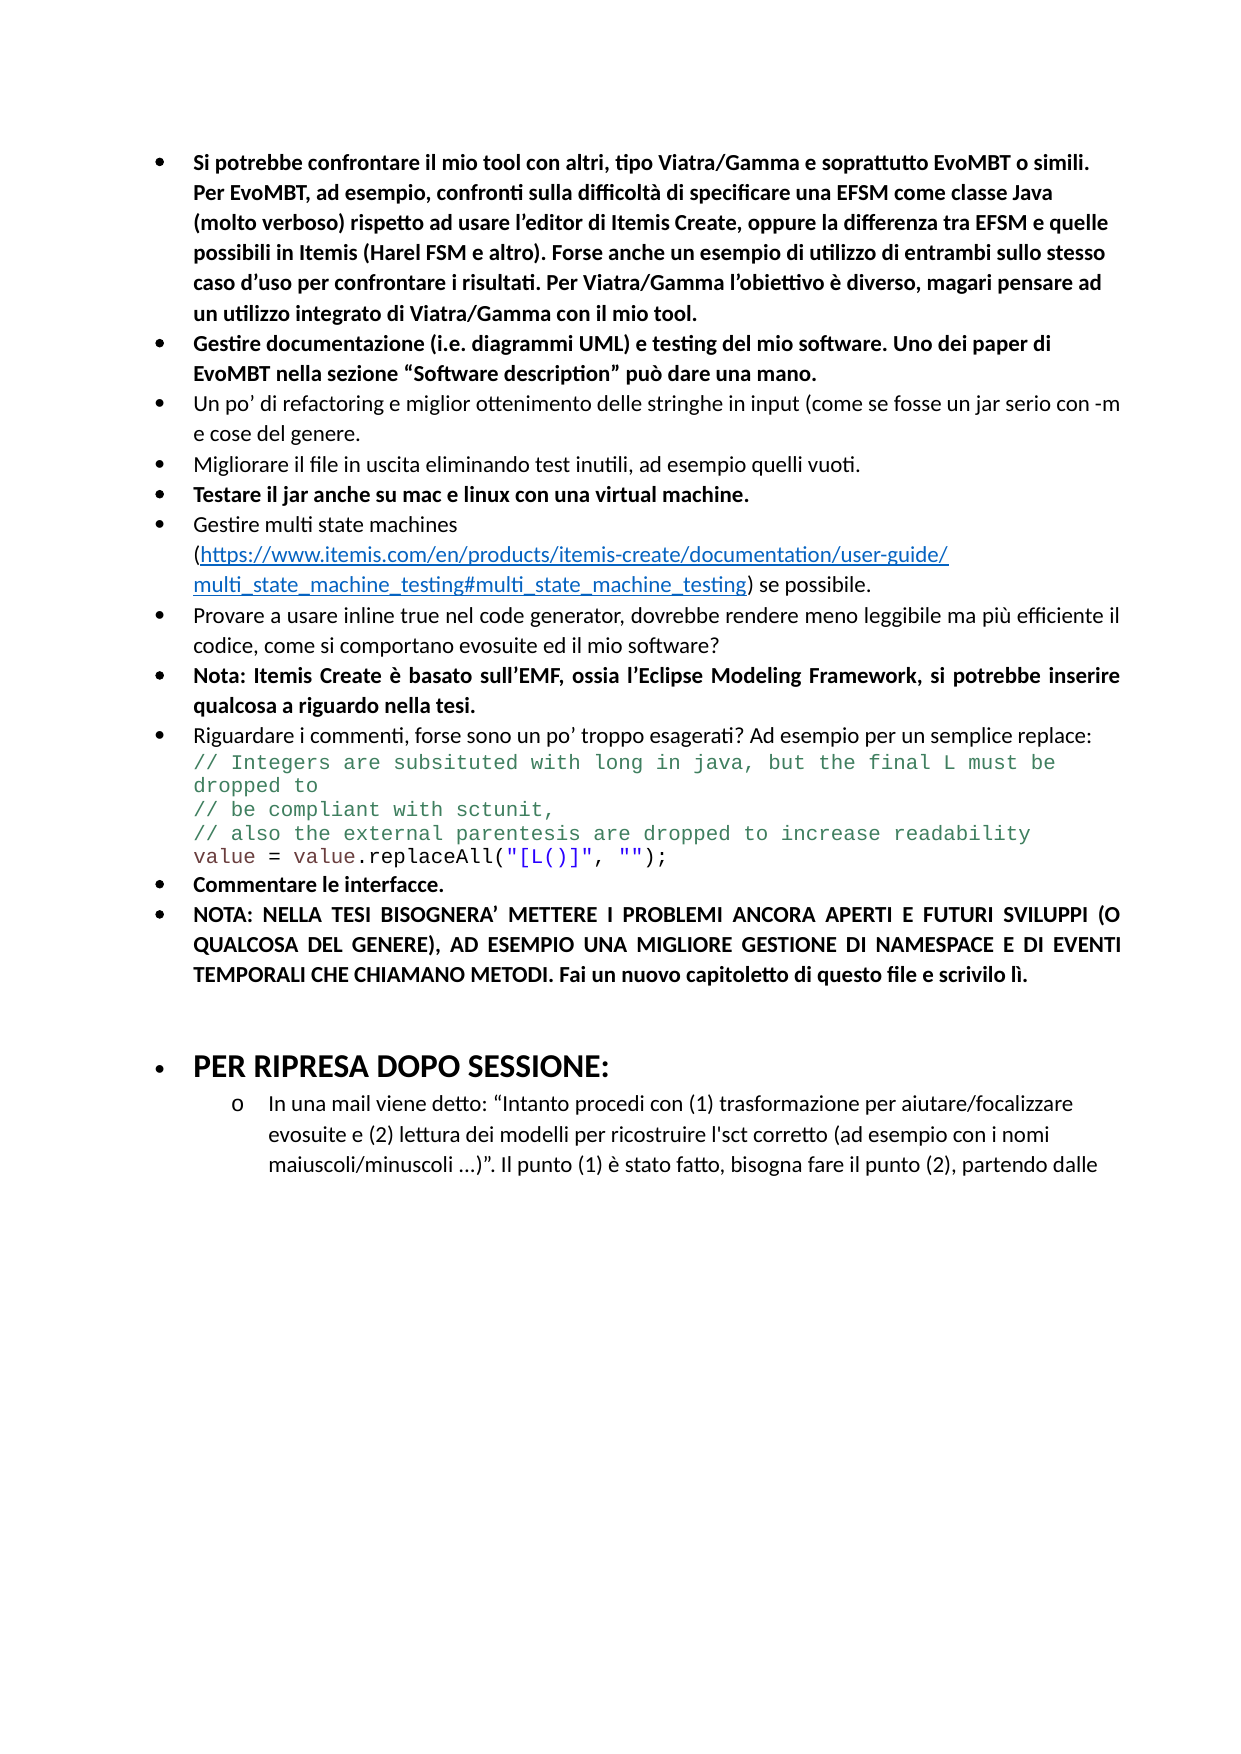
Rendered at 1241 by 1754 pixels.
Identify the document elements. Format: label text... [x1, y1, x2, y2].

list Riguardare i commenti, forse sono un po’ troppo esagerati? Ad esempio per un semplice replace: [156, 722, 1122, 749]
list Commentare le interfacce. [156, 870, 1122, 898]
list Testare il jar anche su mac e linux con una virtual machine. [156, 480, 1122, 508]
list // Integers are subsituted with long in java, but the final L must be dropped to [193, 752, 1122, 799]
list Provare a usare inline true nel code generator, dovrebbe rendere meno leggibile ma più efficiente il codice, come si comportano evosuite ed il mio software? [156, 601, 1122, 659]
list Nota: Itemis Create è basato sull’EMF, ossia l’Eclipse Modeling Framework, si potrebbe inserire qualcosa a riguardo nella tesi. [156, 661, 1122, 719]
list Gestire multi state machines (https://www.itemis.com/en/products/itemis-create/documentation/user-guide/multi_state_machine_testing#multi_state_machine_testing) se possibile. [156, 510, 1122, 598]
list // be compliant with sctunit, [193, 799, 1122, 823]
list // also the external parentesis are dropped to increase readability [193, 823, 1122, 846]
list Migliorare il file in uscita eliminando test inutili, ad esempio quelli vuoti. [156, 450, 1122, 478]
list PER RIPRESA DOPO SESSIONE: [156, 1045, 1122, 1085]
list NOTA: NELLA TESI BISOGNERA’ METTERE I PROBLEMI ANCORA APERTI E FUTURI SVILUPPI (O QUALCOSA DEL GENERE), AD ESEMPIO UNA MIGLIORE GESTIONE DI NAMESPACE E DI EVENTI TEMPORALI CHE CHIAMANO METODI. Fai un nuovo capitoletto di questo file e scrivilo lì. [156, 900, 1122, 989]
list value = value.replaceAll("[L()]", ""); [193, 846, 1122, 870]
list In una mail viene detto: “Intanto procedi con (1) trasformazione per aiutare/focalizzare evosuite e (2) lettura dei modelli per ricostruire l'sct corretto (ad esempio con i nomi maiuscoli/minuscoli ...)”. Il punto (1) è stato fatto, bisogna fare il punto (2), partendo dalle librerie di itemis create: [231, 1089, 1122, 1178]
list Un po’ di refactoring e miglior ottenimento delle stringhe in input (come se fosse un jar serio con -m e cose del genere. [156, 389, 1122, 447]
